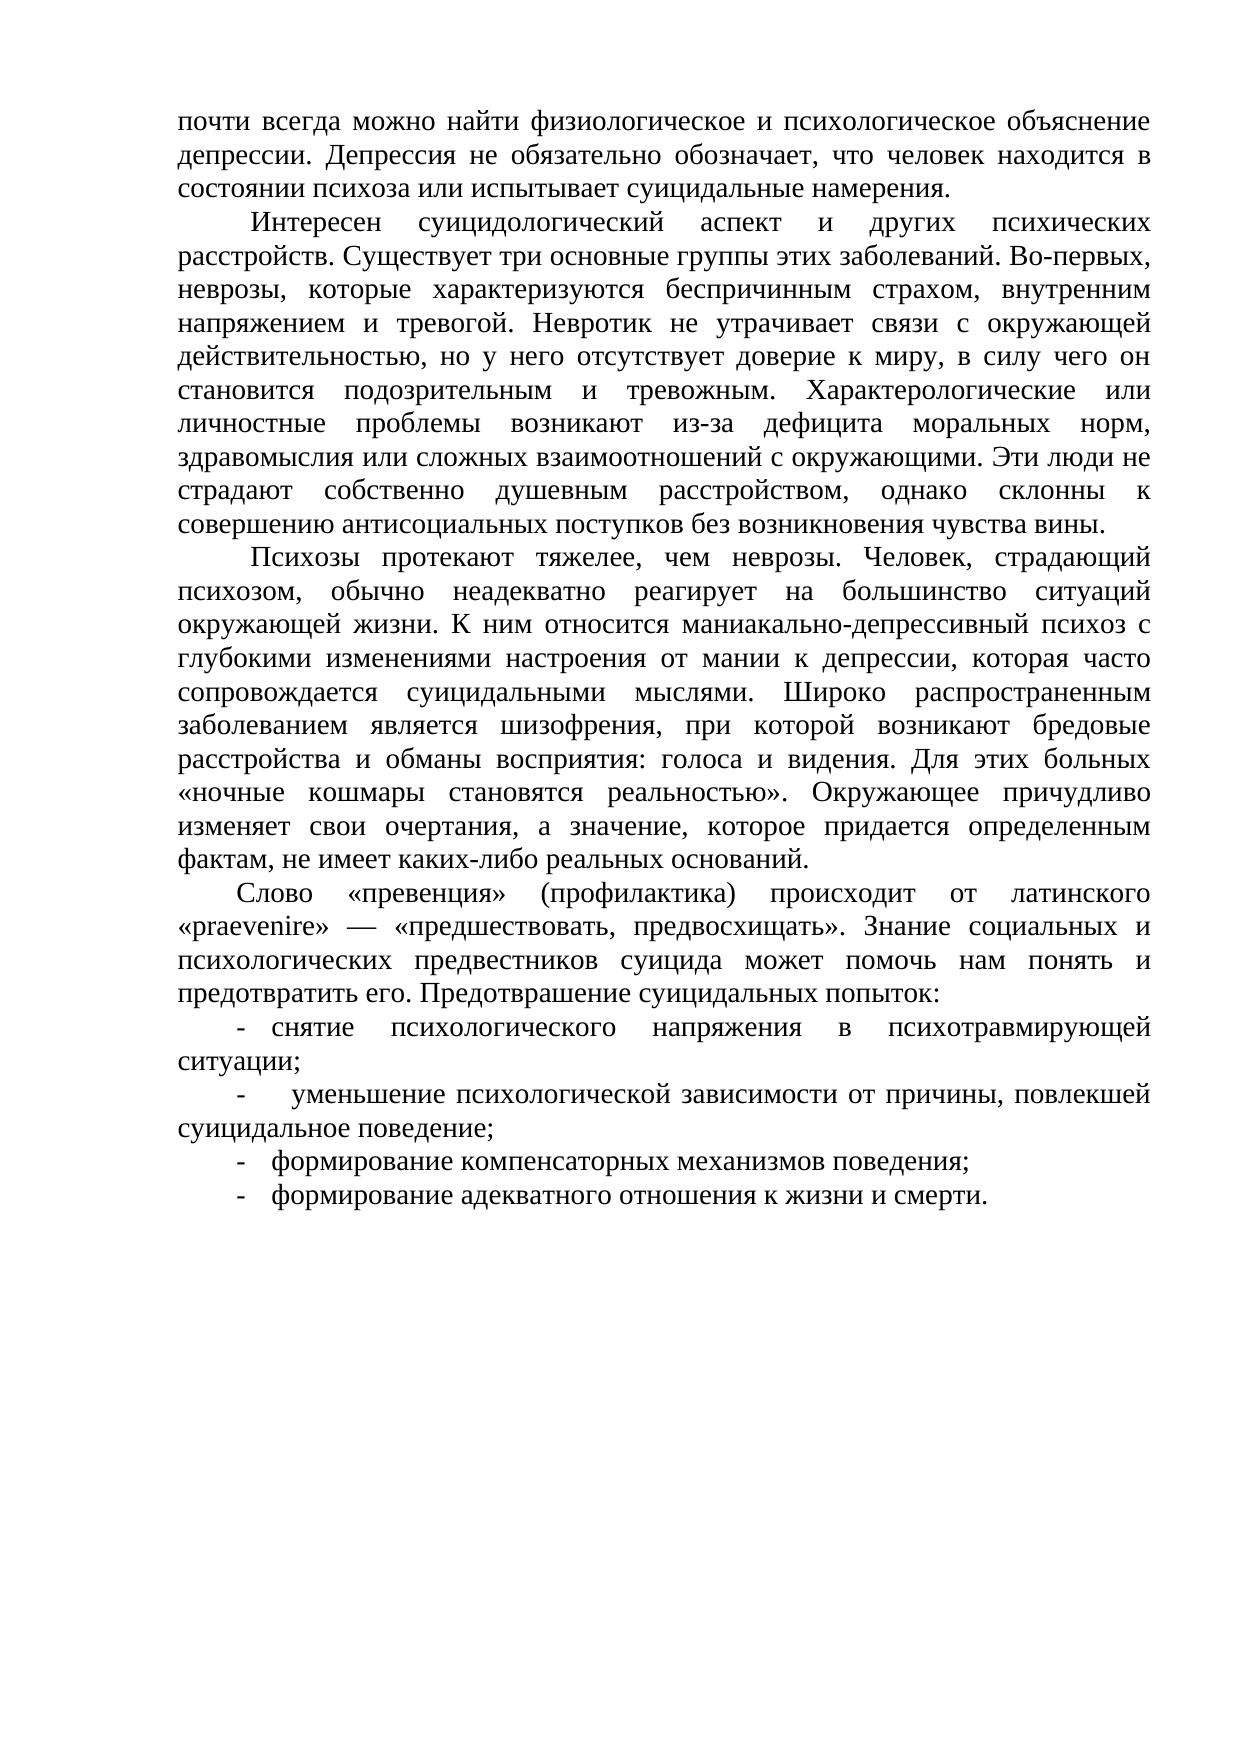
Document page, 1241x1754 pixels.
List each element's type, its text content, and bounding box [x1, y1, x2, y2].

text Психозы протекают тяжелее, чем неврозы. Человек, страдающий психозом, обычно неадекватно реагирует на большинство ситуаций окружающей жизни. К ним относится маниакально-депрессивный психоз с глубокими изменениями настроения от мании к депрессии, которая часто сопровождается суицидальными мыслями. Широко распространенным заболеванием является шизофрения, при которой возникают бредовые расстройства и обманы восприятия: голоса и видения. Для этих больных «ночные кошмары становятся реальностью». Окружающее причудливо изменяет свои очертания, а значение, которое придается определенным фактам, не имеет каких-либо реальных оснований. [177, 539, 1152, 875]
list формирование адекватного отношения к жизни и смерти. [177, 1177, 1152, 1210]
text Слово «превенция» (профилактика) происходит от латинского «praevenire» — «предшествовать, предвосхищать». Знание социальных и психологических предвестников суицида может помочь нам понять и предотвратить его. Предотврашение суицидальных попыток: [177, 875, 1152, 1009]
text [177, 103, 1152, 204]
text Интересен суицидологический аспект и других психических расстройств. Существует три основные группы этих заболеваний. Во-первых, неврозы, которые характеризуются беспричинным страхом, внутренним напряжением и тревогой. Невротик не утрачивает связи с окружающей действительностью, но у него отсутствует доверие к миру, в силу чего он становится подозрительным и тревожным. Характерологические или личностные проблемы возникают из-за дефицита моральных норм, здравомыслия или сложных взаимоотношений с окружающими. Эти люди не страдают собственно душевным расстройством, однако склонны к совершению антисоциальных поступков без возникновения чувства вины. [177, 204, 1152, 539]
list снятие психологического напряжения в психотравмирующей ситуации; [177, 1009, 1152, 1076]
list уменьшение психологической зависимости от причины, повлекшей суицидальное поведение; [177, 1076, 1152, 1143]
list формирование компенсаторных механизмов поведения; [177, 1143, 1152, 1177]
